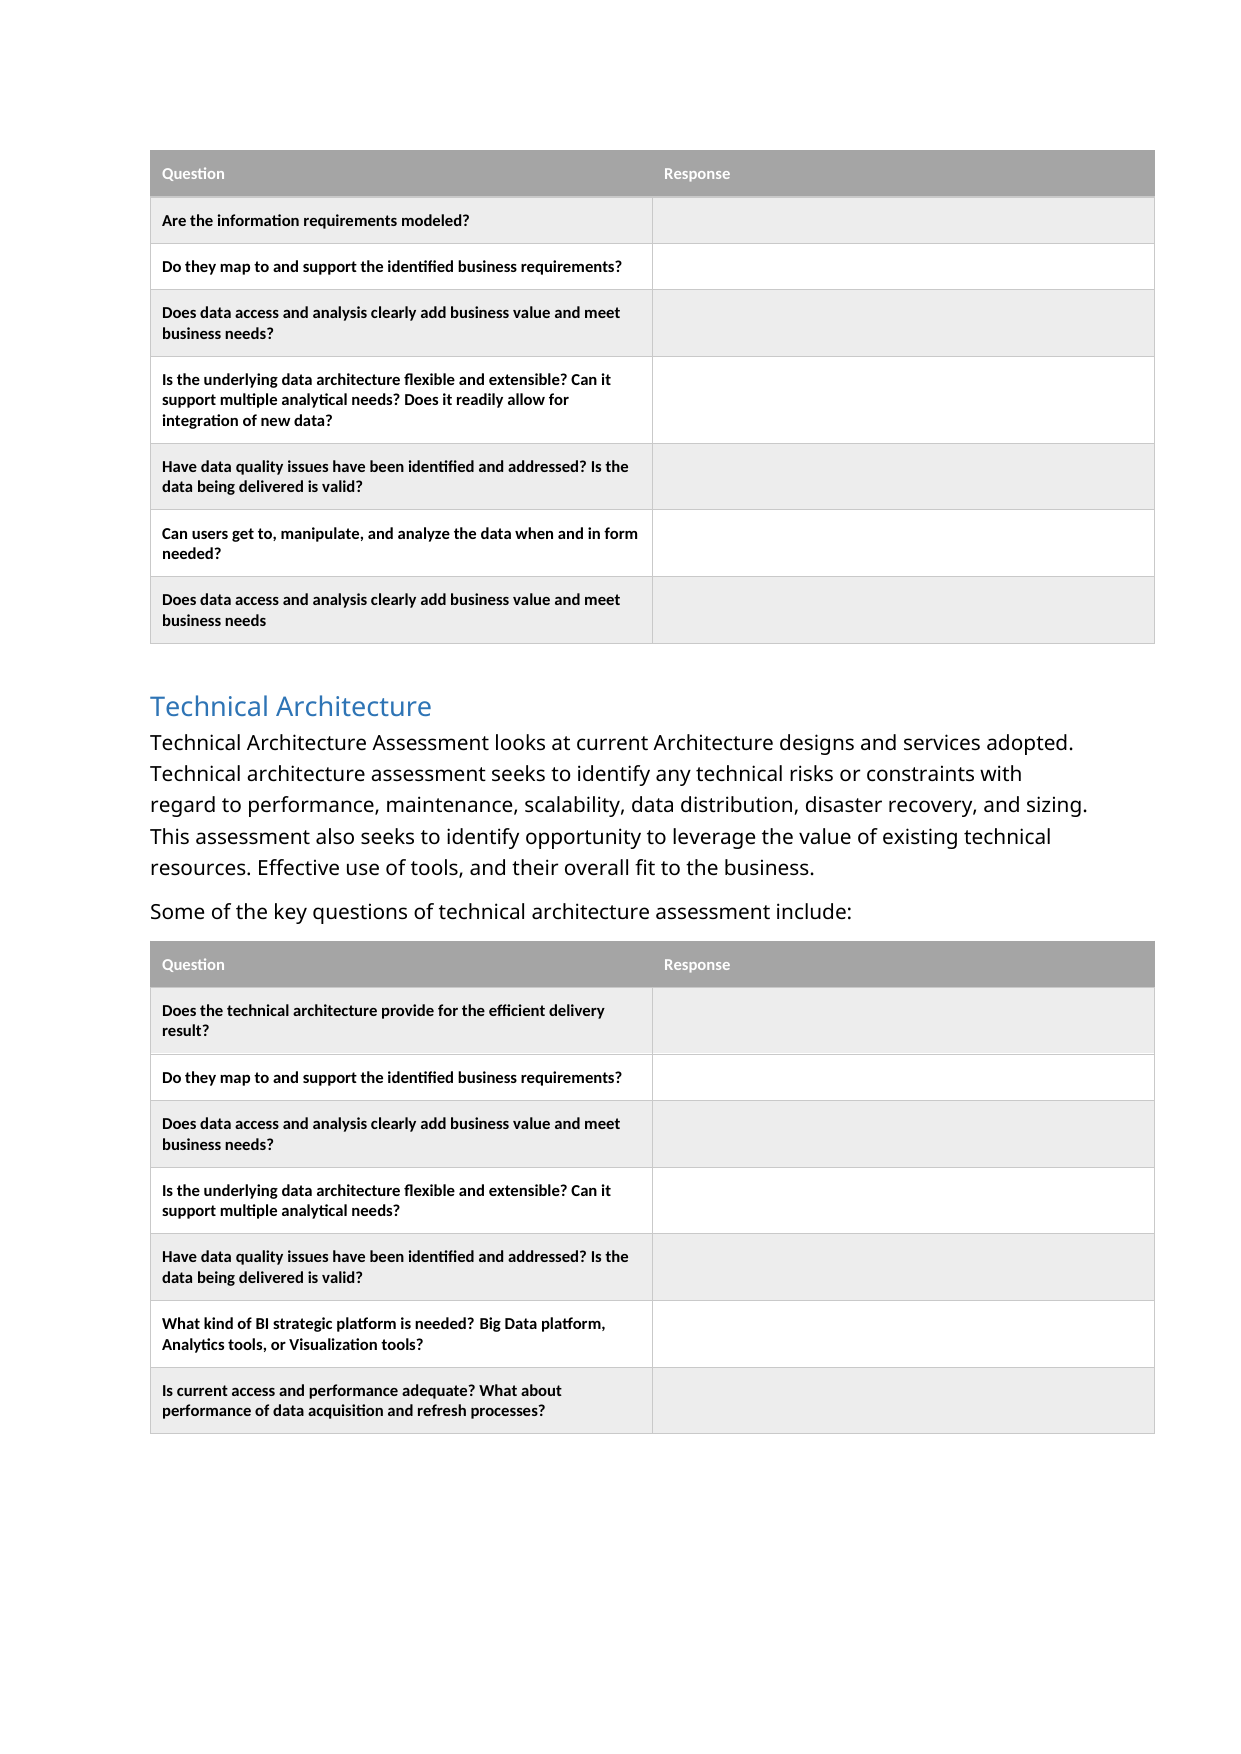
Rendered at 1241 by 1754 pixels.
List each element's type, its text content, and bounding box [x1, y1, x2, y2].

table_cell Is the underlying data architecture flexible and extensible? Can it support multiple analytical needs? [151, 1168, 652, 1233]
table_cell Is current access and performance adequate? What about performance of data acquisition and refresh processes? [151, 1368, 652, 1433]
table_cell Is the underlying data architecture flexible and extensible? Can it support multiple analytical needs? Does it readily allow for integration of new data? [151, 357, 652, 443]
table_cell Do they map to and support the identified business requirements? [151, 244, 652, 289]
table_cell [653, 510, 1154, 576]
table_cell Have data quality issues have been identified and addressed? Is the data being delivered is valid? [151, 444, 652, 509]
table_cell [653, 1101, 1154, 1167]
table_cell [653, 198, 1154, 243]
table_header Question [151, 942, 652, 987]
table_header Response [653, 942, 1154, 987]
table_cell [653, 1368, 1154, 1433]
table_cell Does the technical architecture provide for the efficient delivery result? [151, 988, 652, 1053]
table_header Question [151, 151, 652, 196]
table_cell [653, 1301, 1154, 1367]
subtitle Technical Architecture [150, 687, 1090, 724]
table_cell What kind of BI strategic platform is needed? Big Data platform, Analytics tools, or Visualization tools? [151, 1301, 652, 1367]
text Technical Architecture Assessment looks at current Architecture designs and services adopted. Technical architecture assessment seeks to identify any technical risks or constraints with regard to performance, maintenance, scalability, data distribution, disaster recovery, and sizing. This assessment also seeks to identify opportunity to leverage the value of existing technical resources. Effective use of tools, and their overall fit to the business. [150, 728, 1090, 881]
table_cell [653, 1055, 1154, 1100]
table_cell [653, 244, 1154, 289]
table_cell Does data access and analysis clearly add business value and meet business needs? [151, 1101, 652, 1167]
table_cell [653, 988, 1154, 1053]
table_cell Can users get to, manipulate, and analyze the data when and in form needed? [151, 510, 652, 576]
table_cell [653, 444, 1154, 509]
text Some of the key questions of technical architecture assessment include: [150, 897, 1090, 925]
table_cell [653, 357, 1154, 443]
table_cell [653, 1234, 1154, 1300]
table_cell [653, 290, 1154, 356]
table_cell [653, 577, 1154, 643]
table_cell Does data access and analysis clearly add business value and meet business needs [151, 577, 652, 643]
table_cell Are the information requirements modeled? [151, 198, 652, 243]
table_cell [653, 1168, 1154, 1233]
table_header Response [653, 151, 1154, 196]
table_cell Have data quality issues have been identified and addressed? Is the data being delivered is valid? [151, 1234, 652, 1300]
table_cell Do they map to and support the identified business requirements? [151, 1055, 652, 1100]
table_cell Does data access and analysis clearly add business value and meet business needs? [151, 290, 652, 356]
